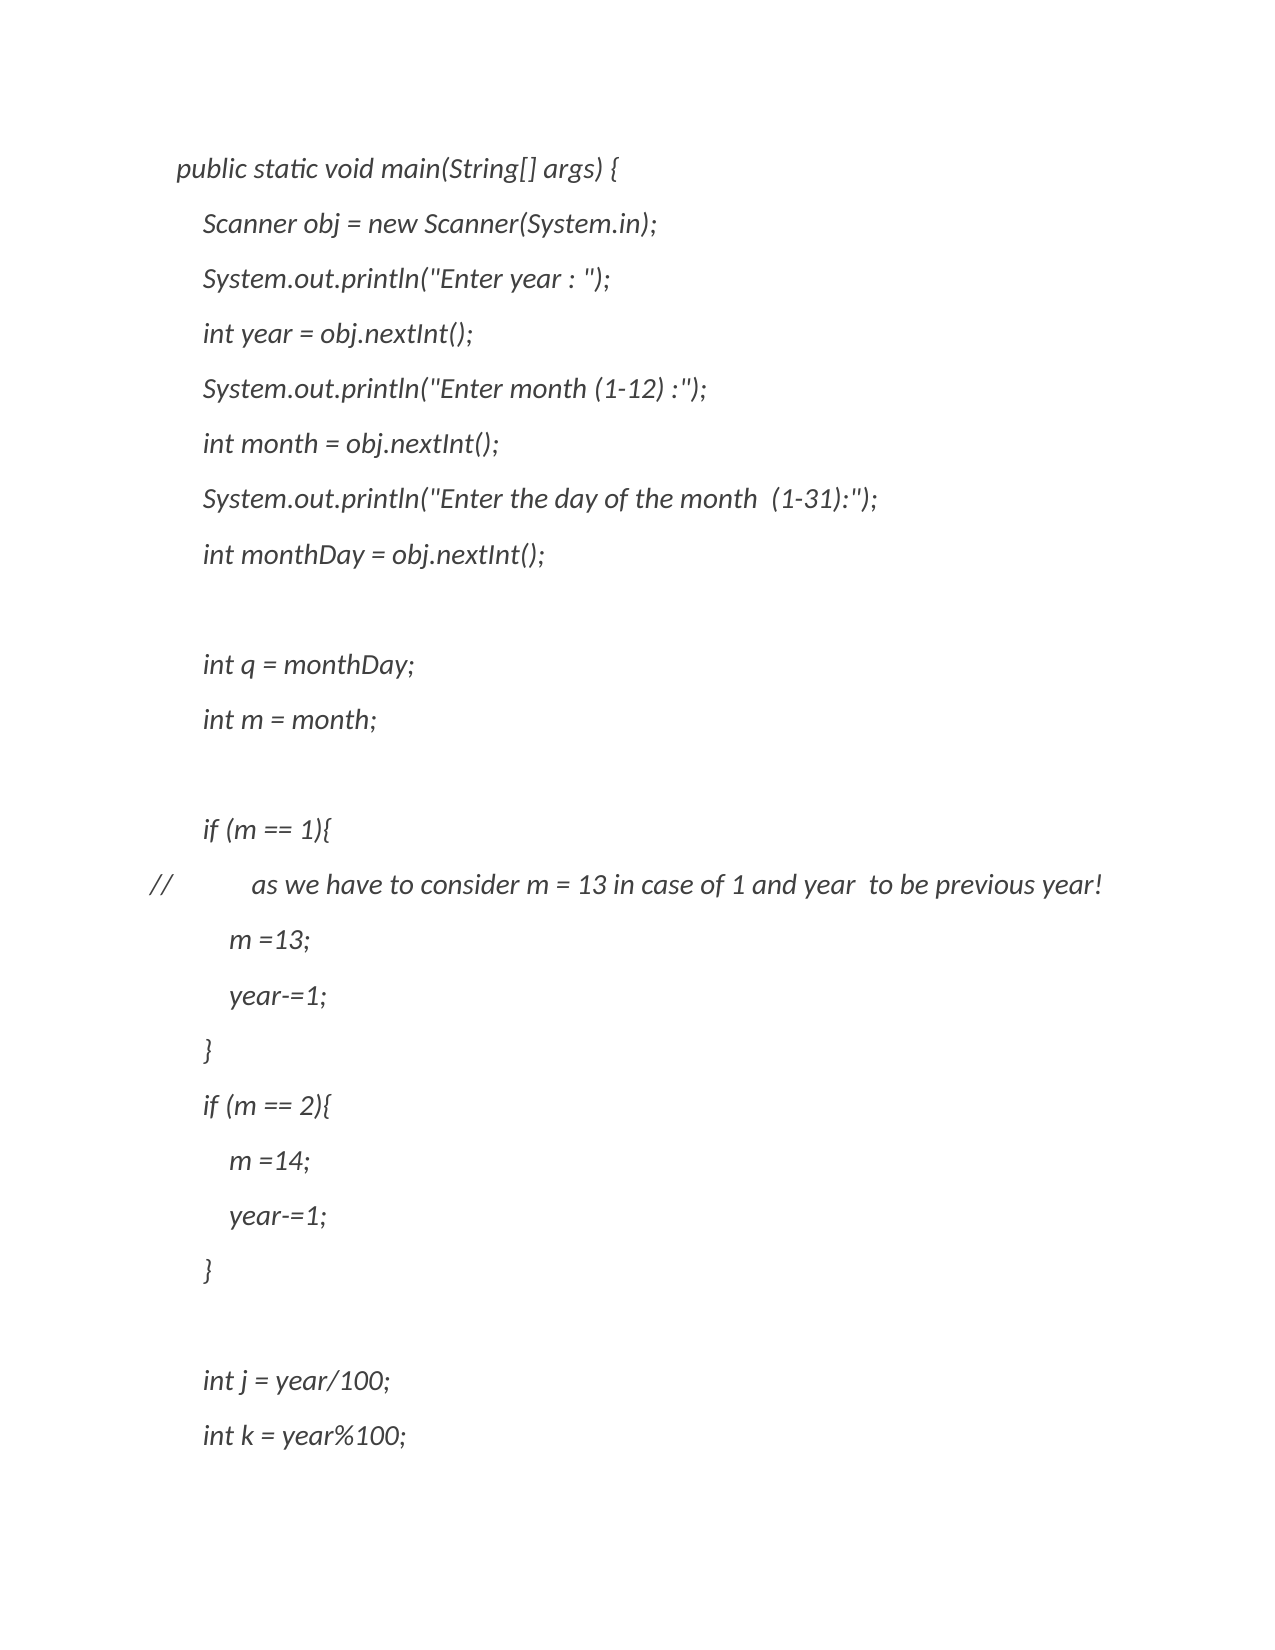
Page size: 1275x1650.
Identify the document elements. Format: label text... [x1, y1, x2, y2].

text System.out.println("Enter year : "); [150, 260, 1125, 296]
text System.out.println("Enter month (1-12) :"); [150, 370, 1125, 406]
text int q = monthDay; [150, 646, 1125, 682]
text m =14; [150, 1142, 1125, 1177]
text year-=1; [150, 977, 1125, 1012]
text public static void main(String[] args) { [150, 150, 1125, 186]
text Scanner obj = new Scanner(System.in); [150, 205, 1125, 241]
text } [150, 1252, 1125, 1288]
text m =13; [150, 921, 1125, 957]
text int j = year/100; [150, 1362, 1125, 1398]
text int year = obj.nextInt(); [150, 315, 1125, 351]
text System.out.println("Enter the day of the month (1-31):"); [150, 481, 1125, 516]
text int k = year%100; [150, 1417, 1125, 1453]
text if (m == 1){ [150, 811, 1125, 847]
text } [150, 1032, 1125, 1067]
text int month = obj.nextInt(); [150, 426, 1125, 461]
text int m = month; [150, 701, 1125, 737]
text int monthDay = obj.nextInt(); [150, 536, 1125, 571]
text if (m == 2){ [150, 1087, 1125, 1122]
text year-=1; [150, 1197, 1125, 1233]
text // as we have to consider m = 13 in case of 1 and year to be previous year! [150, 866, 1125, 902]
